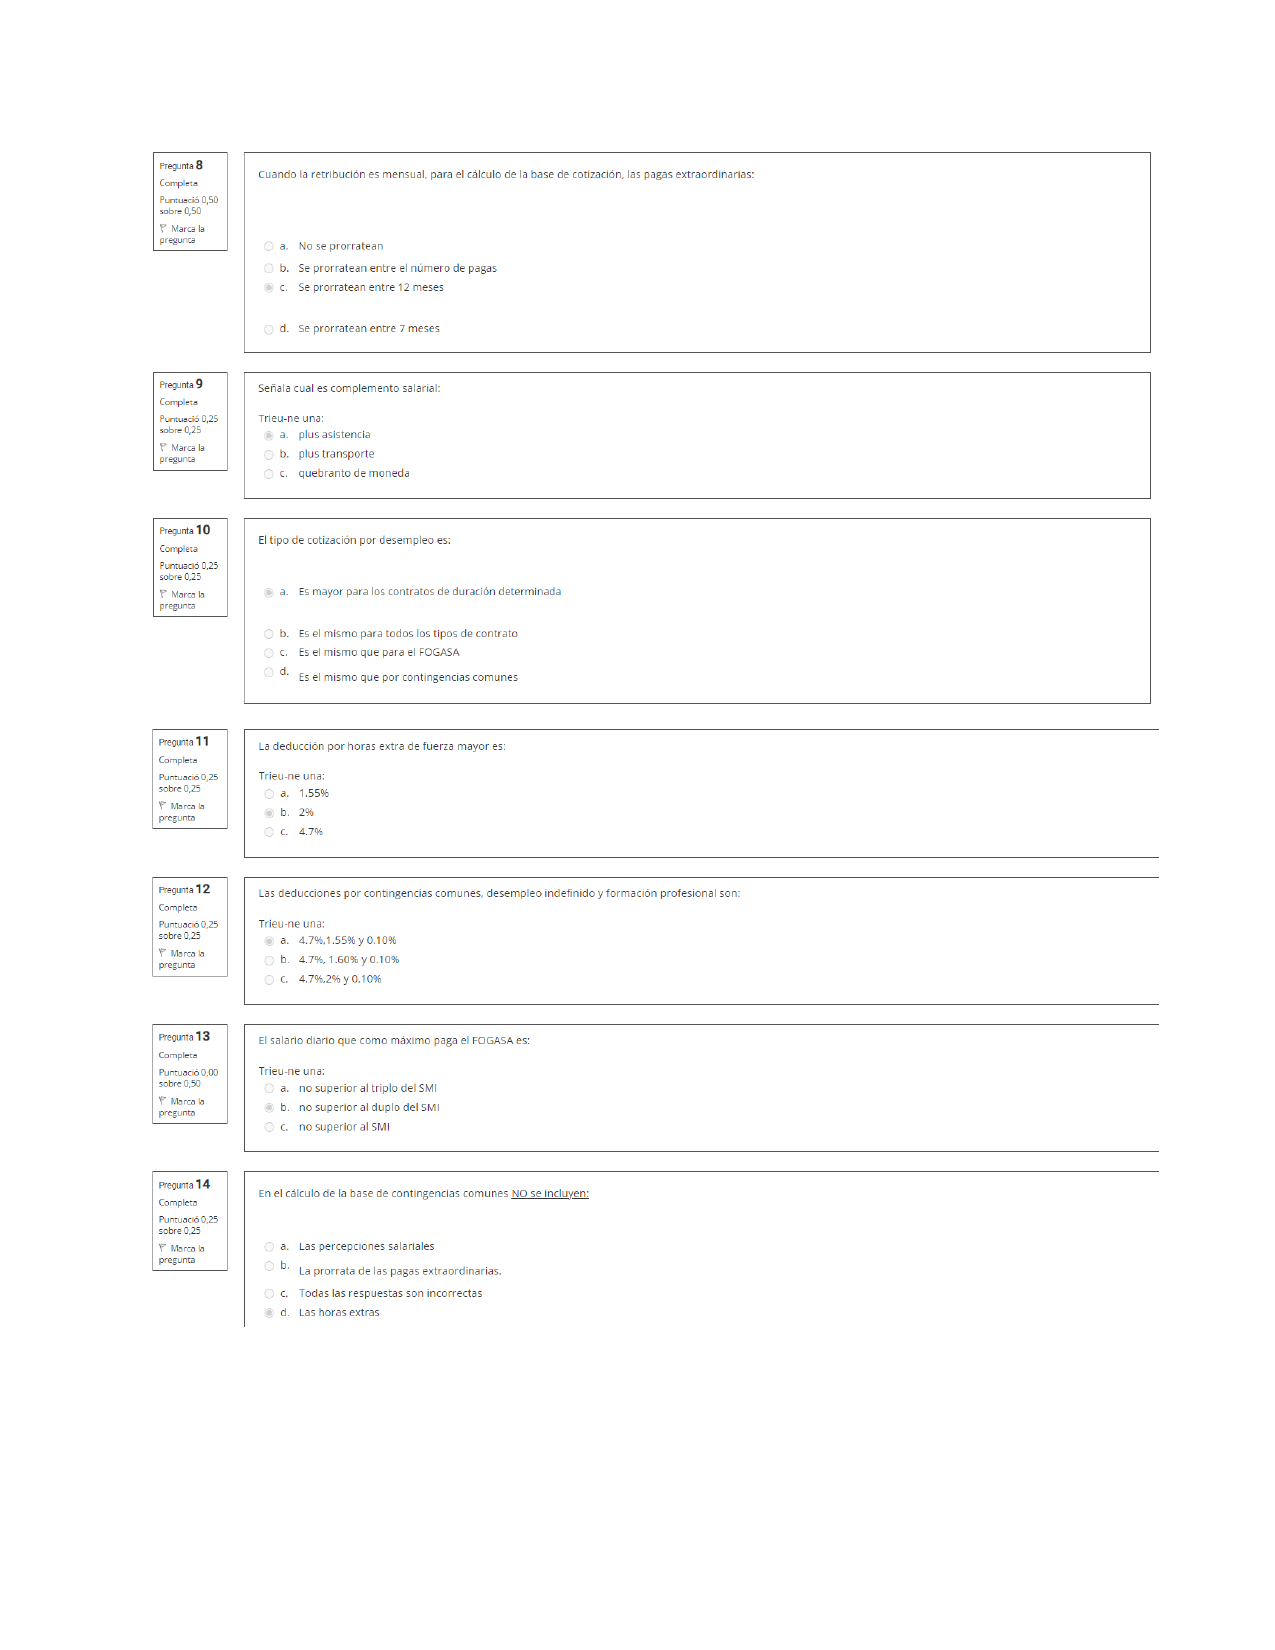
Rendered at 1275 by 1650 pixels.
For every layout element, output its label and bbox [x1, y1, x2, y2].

picture [150, 725, 1162, 1327]
picture [150, 150, 1154, 707]
